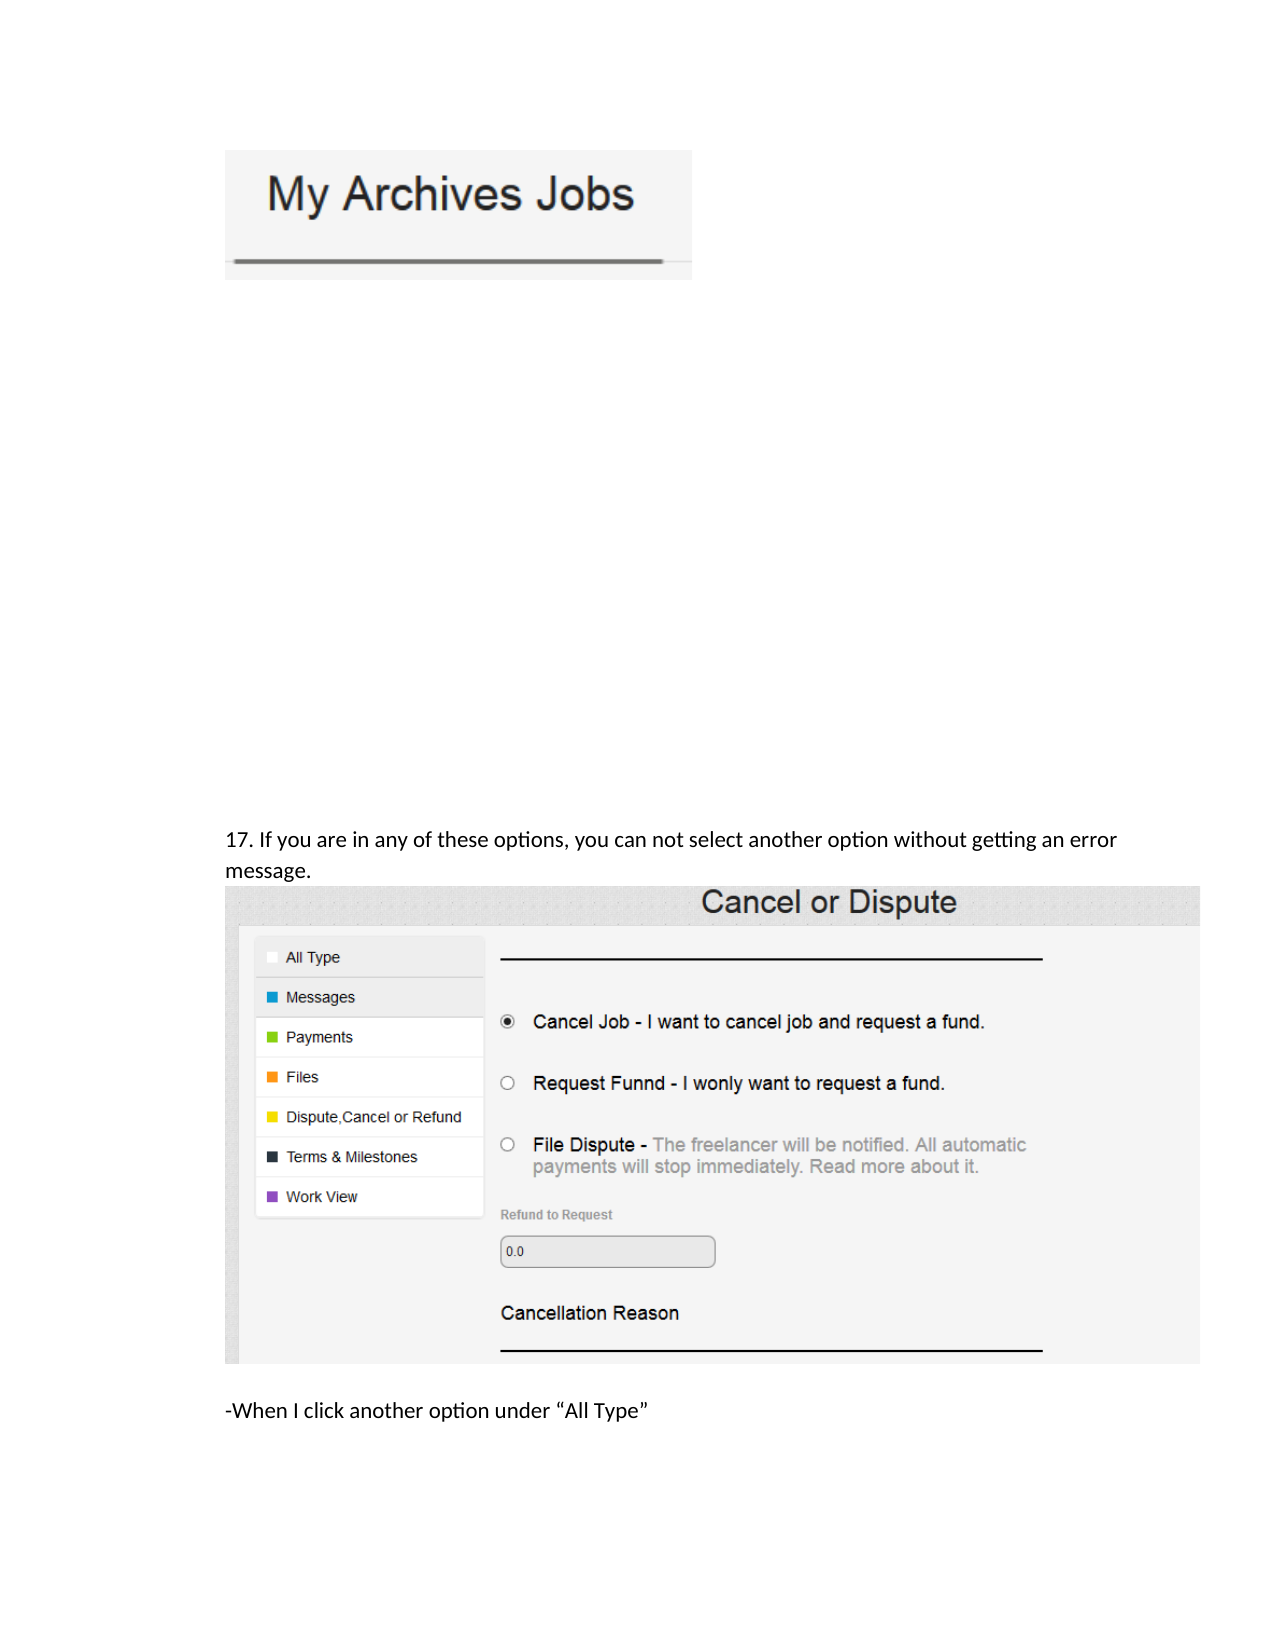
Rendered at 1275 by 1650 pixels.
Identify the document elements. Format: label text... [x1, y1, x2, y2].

picture [225, 150, 693, 280]
list -When I click another option under “All Type” [225, 1396, 1125, 1424]
picture [225, 886, 1200, 1364]
list 17. If you are in any of these options, you can not select another option without getting an error message. [225, 826, 1125, 884]
